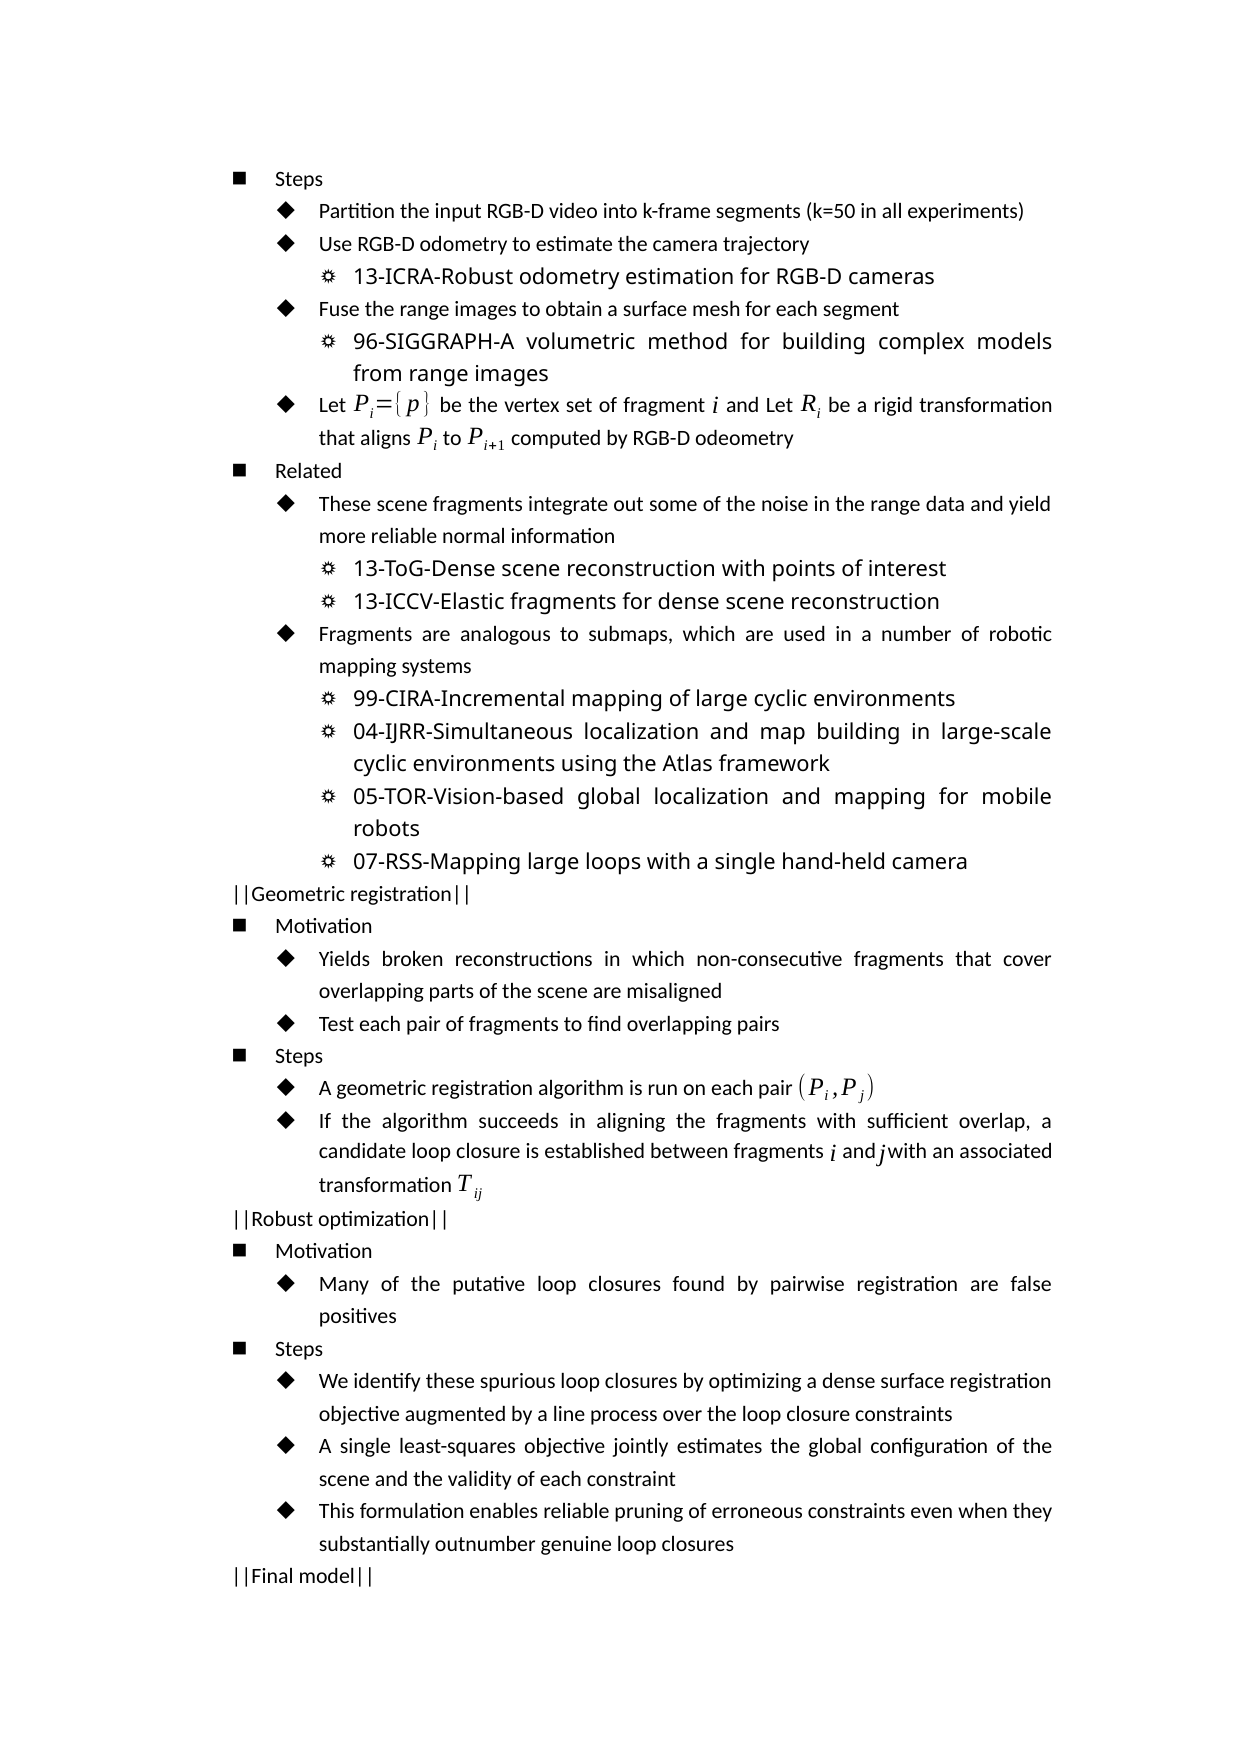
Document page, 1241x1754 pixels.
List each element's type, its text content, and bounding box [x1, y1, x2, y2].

subtitle Related [231, 454, 1053, 487]
subtitle ||Robust optimization|| [187, 1202, 1053, 1234]
subtitle 05-TOR-Vision-based global localization and mapping for mobile robots [319, 779, 1053, 844]
subtitle 04-IJRR-Simultaneous localization and map building in large-scale cyclic environments using the Atlas framework [319, 714, 1053, 779]
subtitle Let be the vertex set of fragment and Let be a rigid transformation that aligns to computed by RGB-D odeometry [275, 389, 1053, 454]
subtitle A single least-squares objective jointly estimates the global configuration of the scene and the validity of each constraint [275, 1429, 1053, 1494]
subtitle Fragments are analogous to submaps, which are used in a number of robotic mapping systems [275, 617, 1053, 682]
subtitle Use RGB-D odometry to estimate the camera trajectory [275, 227, 1053, 259]
subtitle 07-RSS-Mapping large loops with a single hand-held camera [319, 844, 1053, 877]
subtitle This formulation enables reliable pruning of erroneous constraints even when they substantially outnumber genuine loop closures [275, 1494, 1053, 1559]
subtitle We identify these spurious loop closures by optimizing a dense surface registration objective augmented by a line process over the loop closure constraints [275, 1364, 1053, 1429]
subtitle These scene fragments integrate out some of the noise in the range data and yield more reliable normal information [275, 487, 1053, 552]
subtitle Partition the input RGB-D video into k-frame segments (k=50 in all experiments) [275, 194, 1053, 227]
subtitle A geometric registration algorithm is run on each pair [275, 1072, 1053, 1104]
subtitle Test each pair of fragments to find overlapping pairs [275, 1007, 1053, 1039]
subtitle ||Final model|| [187, 1559, 1053, 1592]
subtitle 13-ICRA-Robust odometry estimation for RGB-D cameras [319, 259, 1053, 292]
subtitle 13-ICCV-Elastic fragments for dense scene reconstruction [319, 584, 1053, 617]
subtitle 13-ToG-Dense scene reconstruction with points of interest [319, 552, 1053, 584]
subtitle Motivation [231, 909, 1053, 942]
subtitle 99-CIRA-Incremental mapping of large cyclic environments [319, 682, 1053, 714]
subtitle Many of the putative loop closures found by pairwise registration are false positives [275, 1267, 1053, 1332]
subtitle Steps [231, 1039, 1053, 1072]
subtitle 96-SIGGRAPH-A volumetric method for building complex models from range images [319, 324, 1053, 389]
subtitle If the algorithm succeeds in aligning the fragments with sufficient overlap, a candidate loop closure is established between fragments andwith an associated transformation [275, 1104, 1053, 1202]
subtitle Fuse the range images to obtain a surface mesh for each segment [275, 292, 1053, 324]
subtitle ||Geometric registration|| [187, 877, 1053, 909]
subtitle Motivation [231, 1234, 1053, 1267]
subtitle Steps [231, 1332, 1053, 1364]
subtitle Yields broken reconstructions in which non-consecutive fragments that cover overlapping parts of the scene are misaligned [275, 942, 1053, 1007]
subtitle Steps [231, 162, 1053, 194]
